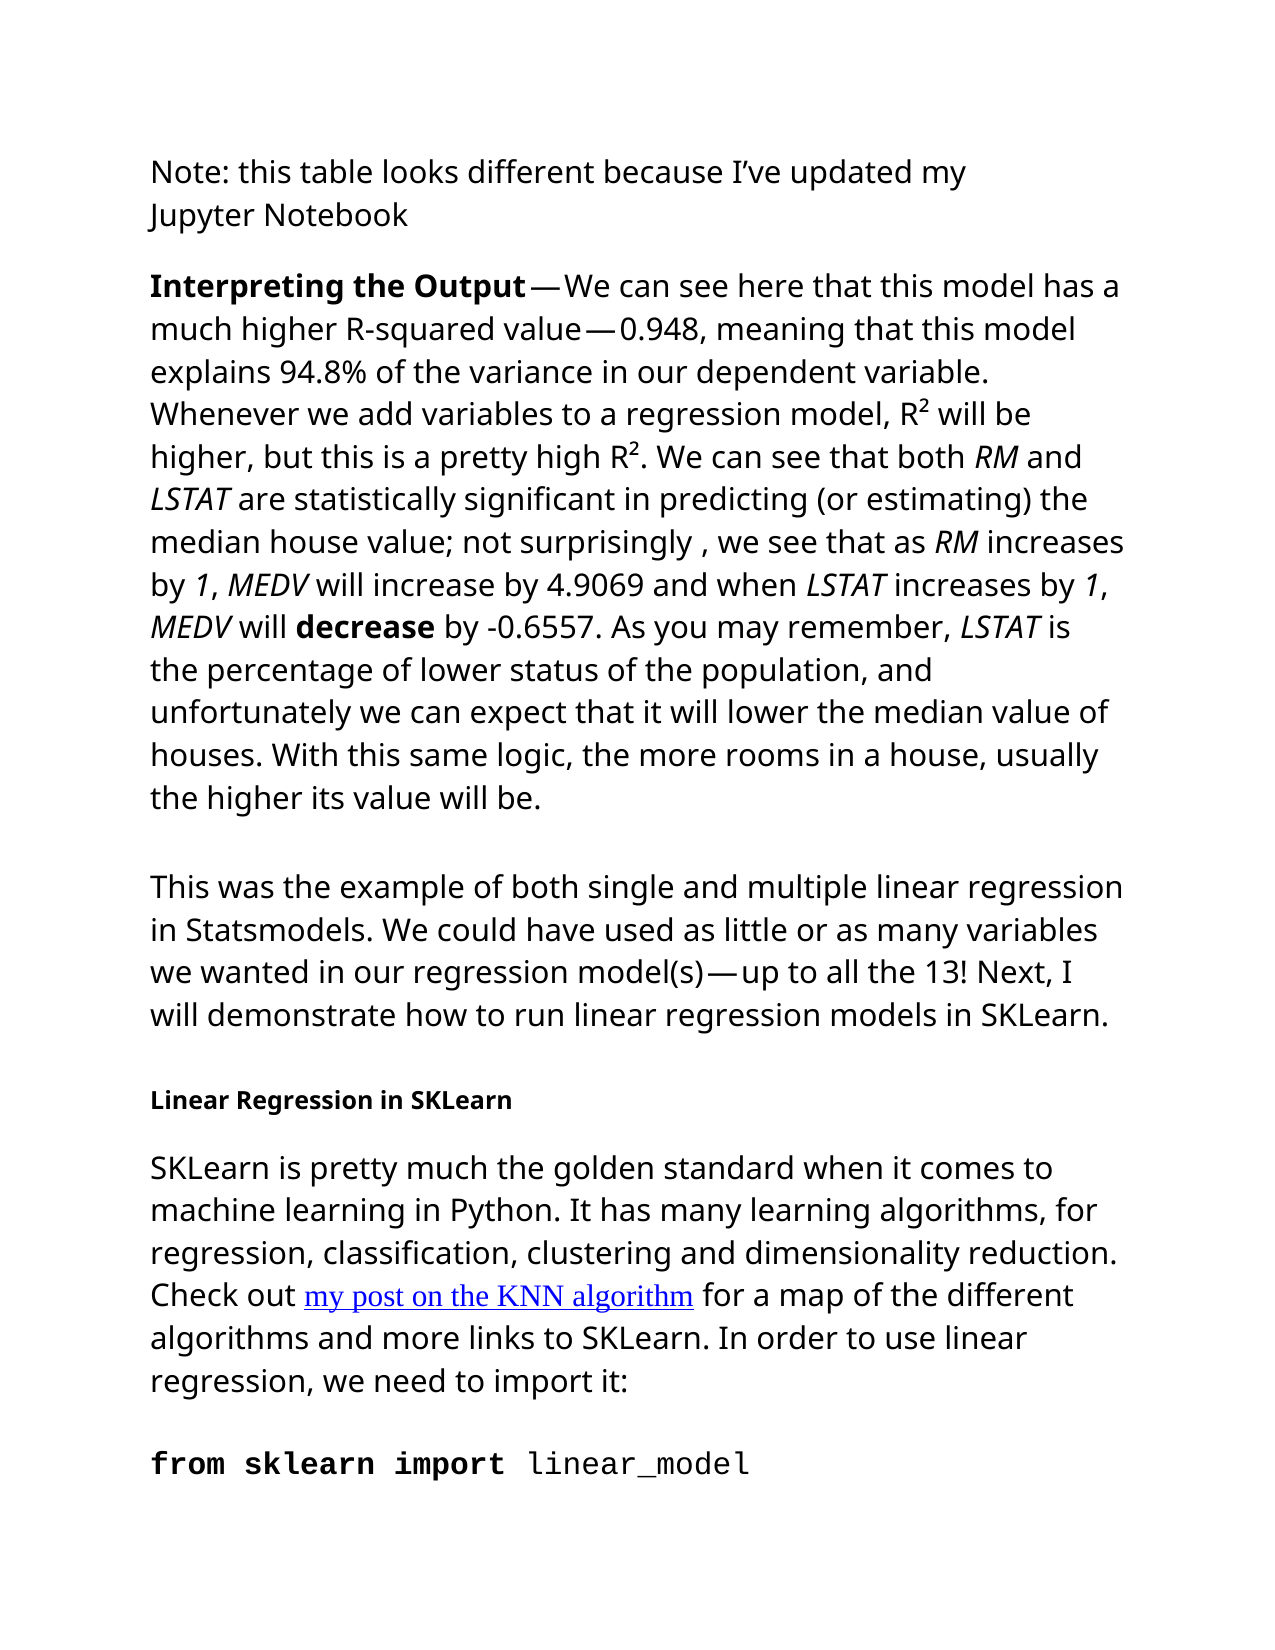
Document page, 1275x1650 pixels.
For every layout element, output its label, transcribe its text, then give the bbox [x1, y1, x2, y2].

text SKLearn is pretty much the golden standard when it comes to machine learning in Python. It has many learning algorithms, for regression, classification, clustering and dimensionality reduction. Check out my post on the KNN algorithm for a map of the different algorithms and more links to SKLearn. In order to use linear regression, we need to import it: [150, 1146, 1125, 1401]
text from sklearn import linear_model [150, 1448, 1125, 1483]
text This was the example of both single and multiple linear regression in Statsmodels. We could have used as little or as many variables we wanted in our regression model(s) — up to all the 13! Next, I will demonstrate how to run linear regression models in SKLearn. [150, 865, 1125, 1036]
text Note: this table looks different because I’ve updated my Jupyter Notebook [150, 150, 1125, 235]
text Interpreting the Output — We can see here that this model has a much higher R-squared value — 0.948, meaning that this model explains 94.8% of the variance in our dependent variable. Whenever we add variables to a regression model, R² will be higher, but this is a pretty high R². We can see that both RM and LSTAT are statistically significant in predicting (or estimating) the median house value; not surprisingly , we see that as RM increases by 1, MEDV will increase by 4.9069 and when LSTAT increases by 1, MEDV will decrease by -0.6557. As you may remember, LSTAT is the percentage of lower status of the population, and unfortunately we can expect that it will lower the median value of houses. With this same logic, the more rooms in a house, usually the higher its value will be. [150, 264, 1125, 818]
text Linear Regression in SKLearn [150, 1082, 1125, 1116]
